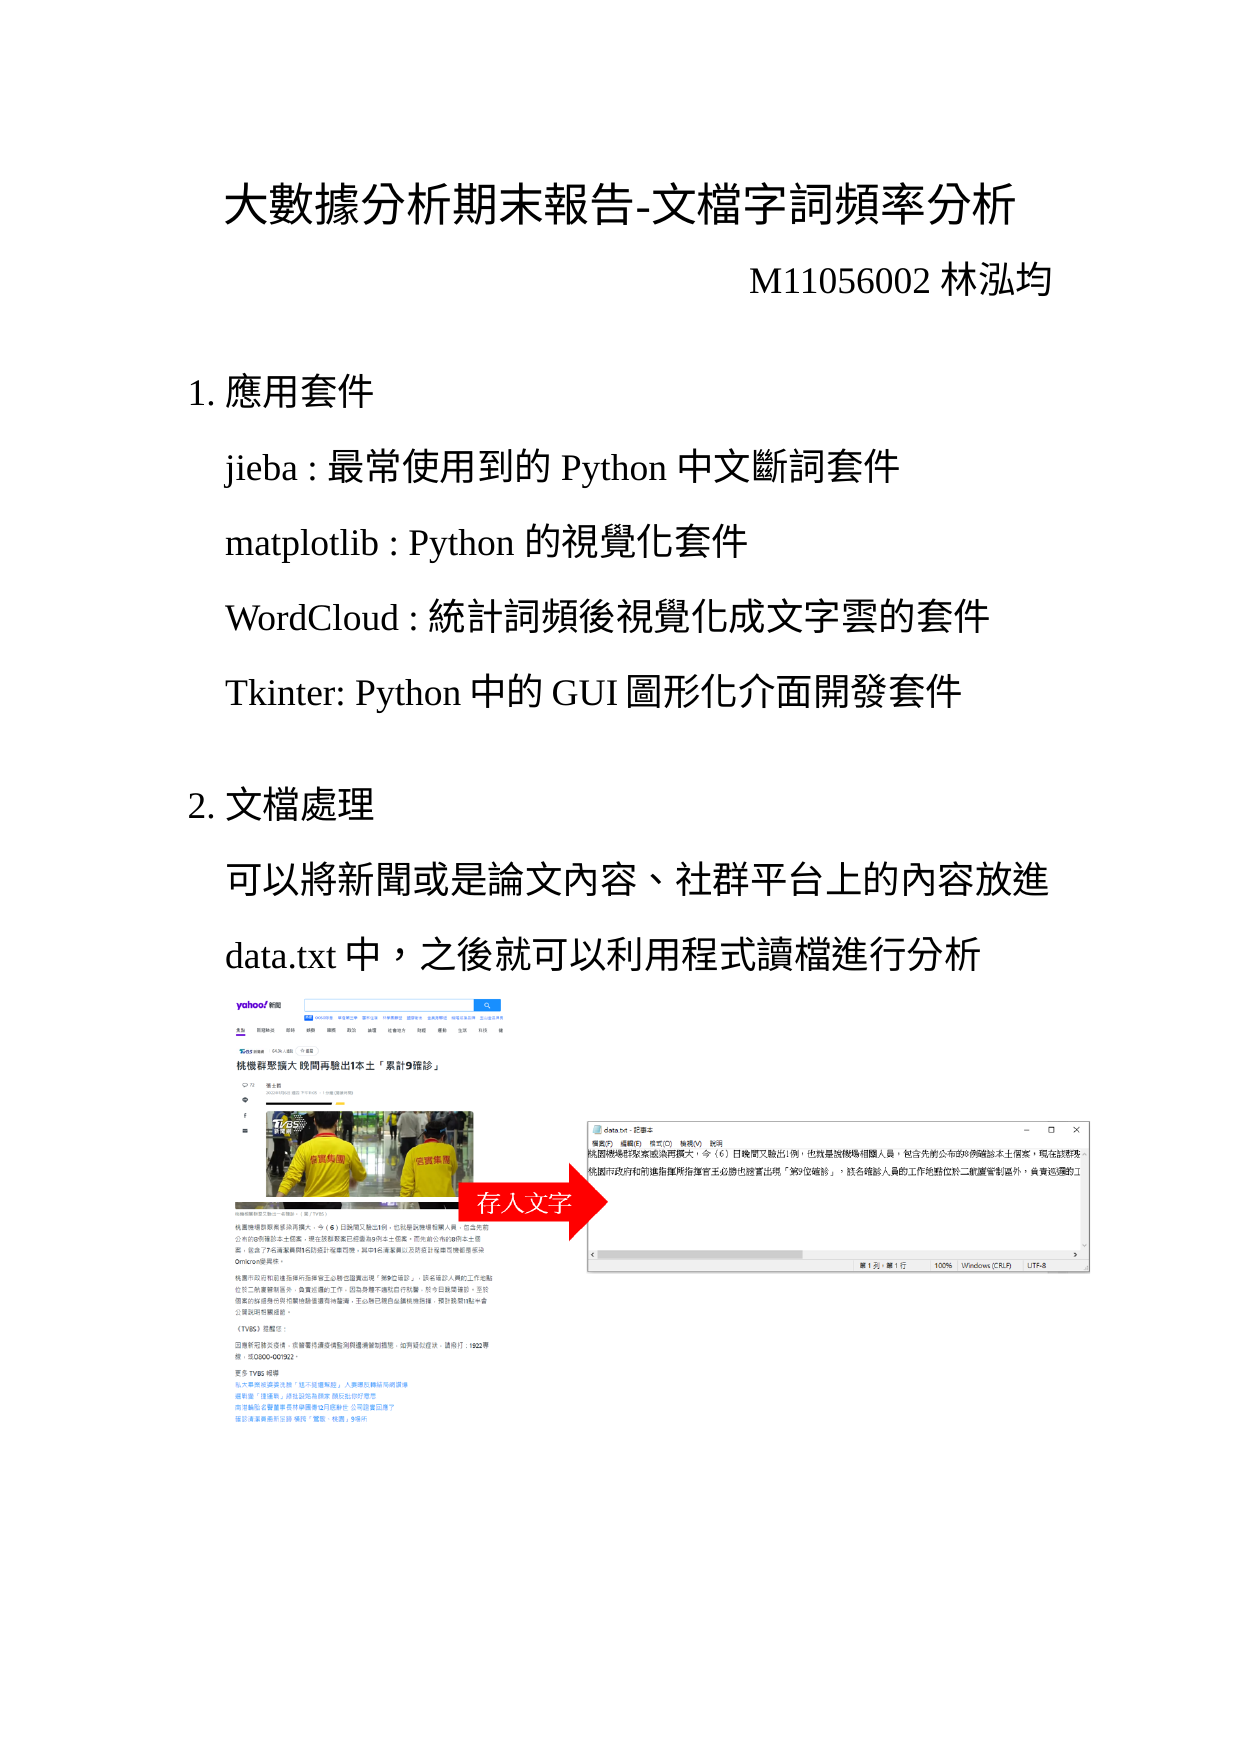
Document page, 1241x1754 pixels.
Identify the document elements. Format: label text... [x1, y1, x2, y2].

picture [225, 989, 1091, 1436]
text 大數據分析期末報告-文檔字詞頻率分析 [187, 164, 1053, 239]
list 應用套件 jieba : 最常使用到的 Python 中文斷詞套件 matplotlib : Python 的視覺化套件 WordCloud : 統計詞頻後視覺化成文字雲的套件 Tkinter: Python中的GUI圖形化介面開發套件 [187, 352, 1053, 764]
text M11056002 林泓均 [187, 239, 1053, 352]
